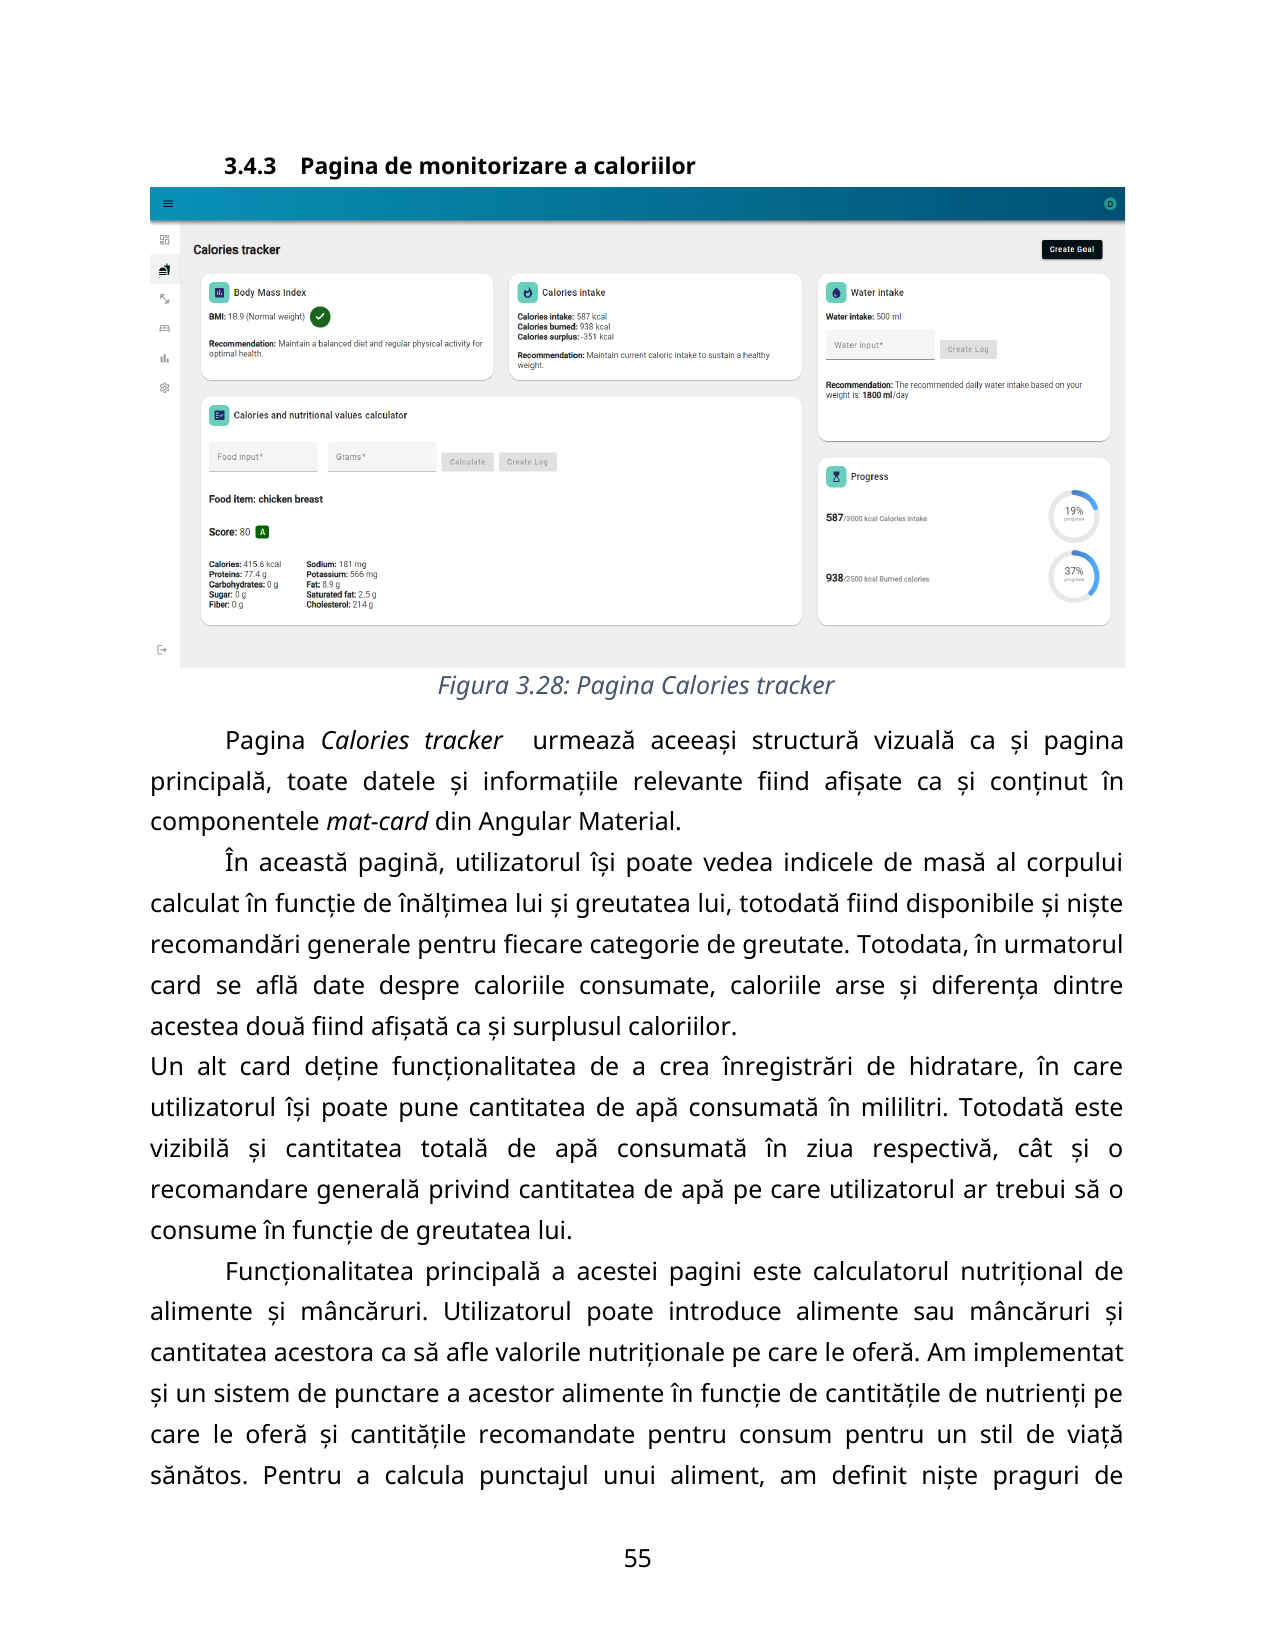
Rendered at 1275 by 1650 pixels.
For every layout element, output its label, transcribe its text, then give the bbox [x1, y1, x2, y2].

text În această pagină, utilizatorul își poate vedea indicele de masă al corpului calculat în funcție de înălțimea lui și greutatea lui, totodată fiind disponibile și niște recomandări generale pentru fiecare categorie de greutate. Totodata, în urmatorul card se află date despre caloriile consumate, caloriile arse și diferența dintre acestea două fiind afișată ca și surplusul caloriilor. [150, 845, 1125, 1042]
picture [150, 221, 1125, 668]
subtitle Pagina de monitorizare a caloriilor [150, 150, 1125, 181]
text Pagina Calories tracker urmează aceeași structură vizuală ca și pagina principală, toate datele și informațiile relevante fiind afișate ca și conținut în componentele mat-card din Angular Material. [150, 722, 1125, 838]
text Un alt card deține funcționalitatea de a crea înregistrări de hidratare, în care utilizatorul își poate pune cantitatea de apă consumată în mililitri. Totodată este vizibilă și cantitatea totală de apă consumată în ziua respectivă, cât și o recomandare generală privind cantitatea de apă pe care utilizatorul ar trebui să o consume în funcție de greutatea lui. [150, 1049, 1125, 1246]
picture [1105, 198, 1116, 209]
